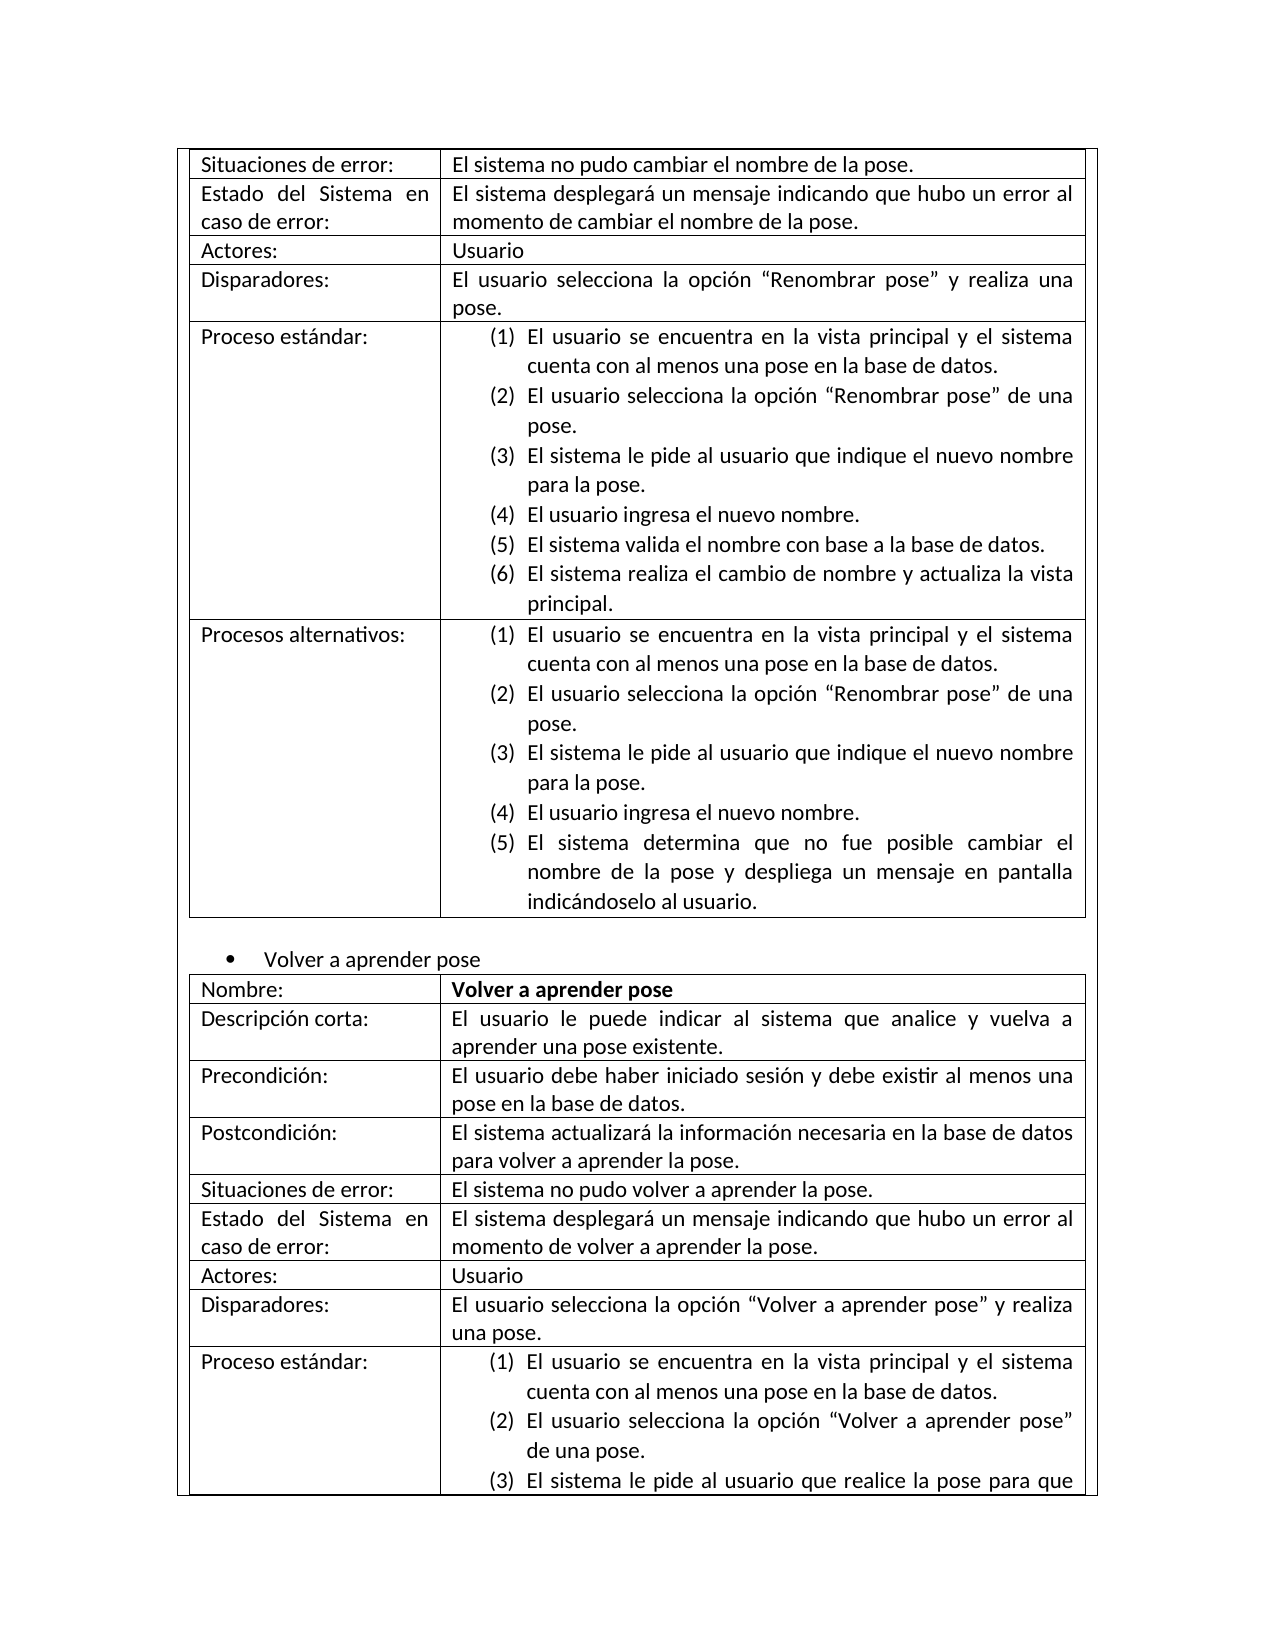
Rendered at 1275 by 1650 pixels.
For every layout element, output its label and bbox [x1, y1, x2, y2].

table_cell [178, 149, 1097, 1495]
